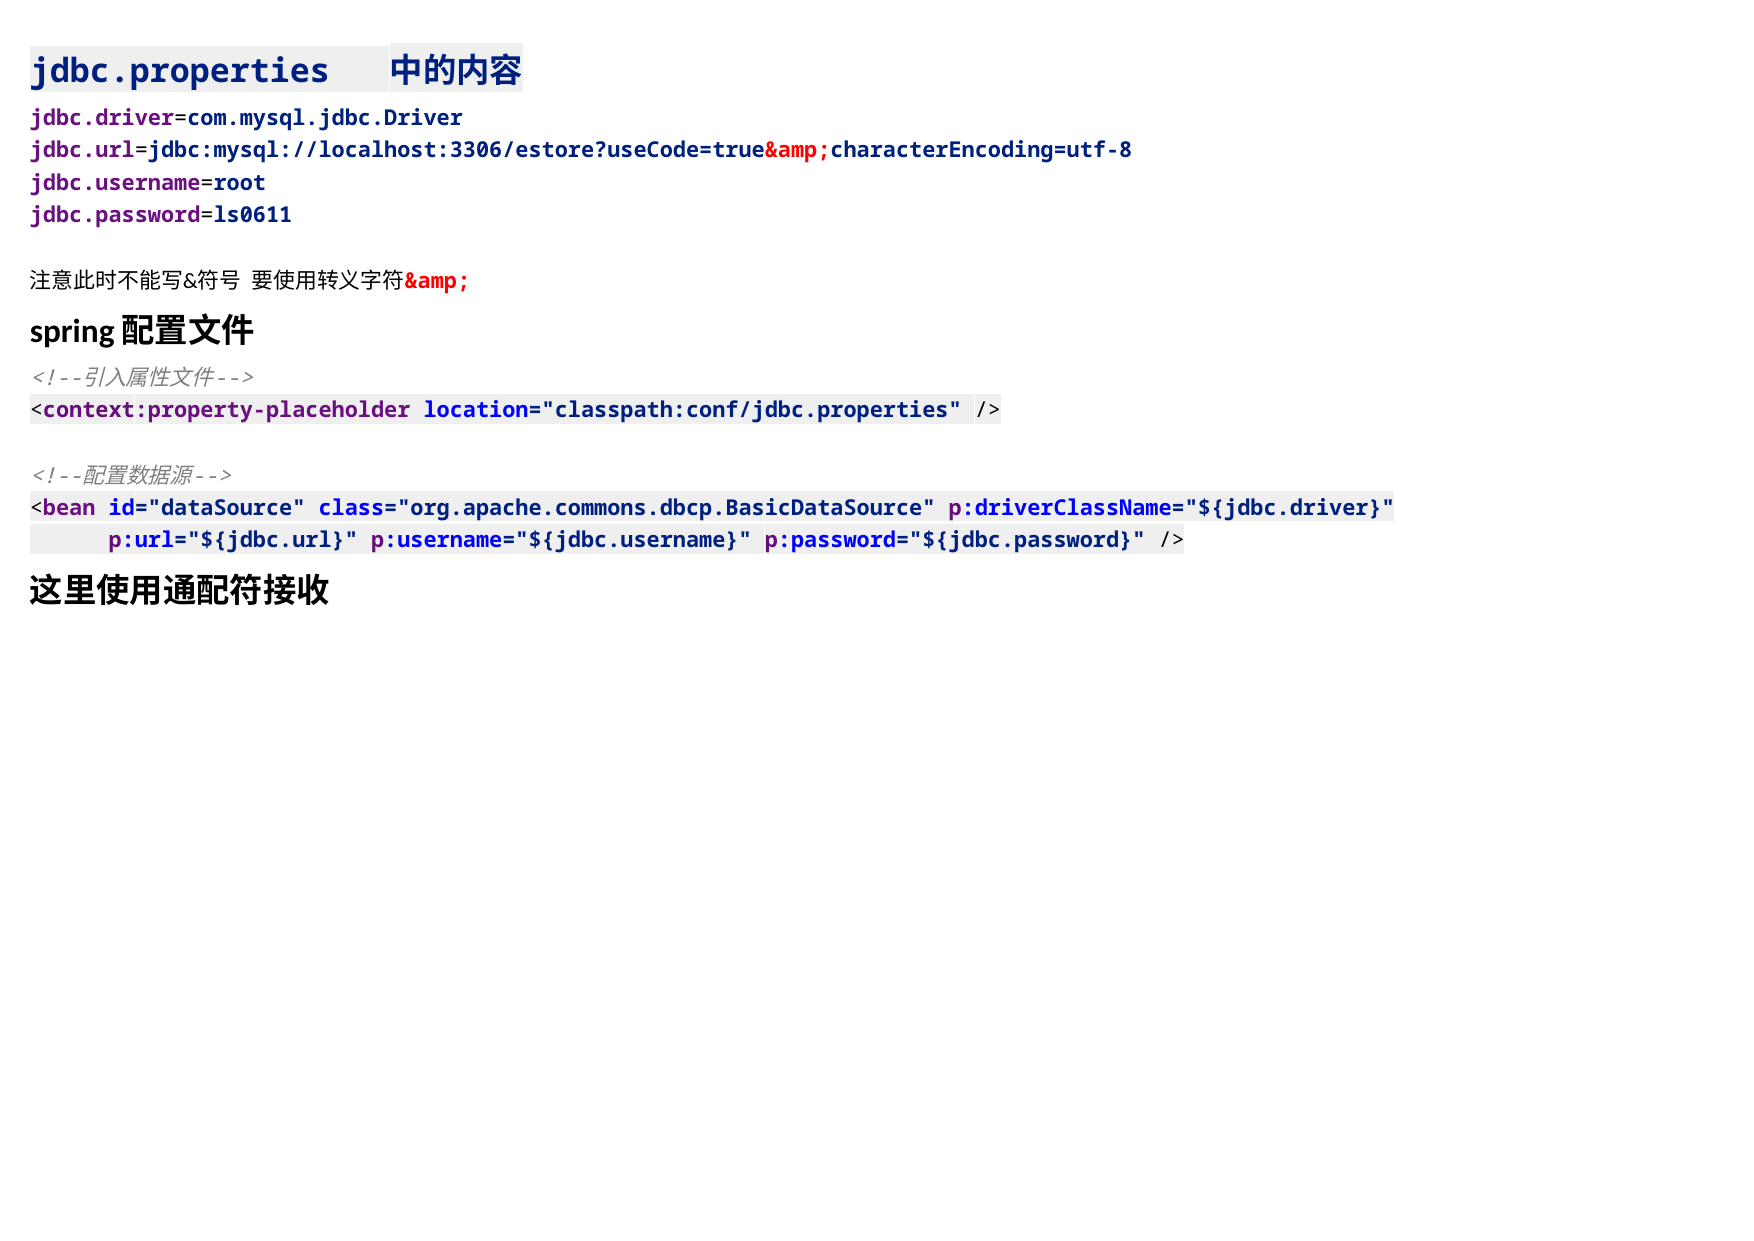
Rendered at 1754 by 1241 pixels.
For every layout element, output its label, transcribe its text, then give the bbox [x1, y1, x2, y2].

text jdbc.properties 中的内容 [29, 35, 1724, 100]
text 这里使用通配符接收 [29, 555, 1724, 620]
text <!--引入属性文件--> <context:property-placeholder location="classpath:conf/jdbc.properties" /> <!--配置数据源--> <bean id="dataSource" class="org.apache.commons.dbcp.BasicDataSource" p:driverClassName="${jdbc.driver}" p:url="${jdbc.url}" p:username="${jdbc.username}" p:password="${jdbc.password}" /> [29, 360, 1724, 555]
text spring配置文件 [29, 295, 1724, 360]
text jdbc.driver=com.mysql.jdbc.Driver jdbc.url=jdbc:mysql://localhost:3306/estore?useCode=true&amp;characterEncoding=utf-8 jdbc.username=root jdbc.password=ls0611 [29, 100, 1724, 230]
text 注意此时不能写&符号 要使用转义字符&amp; [29, 263, 1724, 295]
